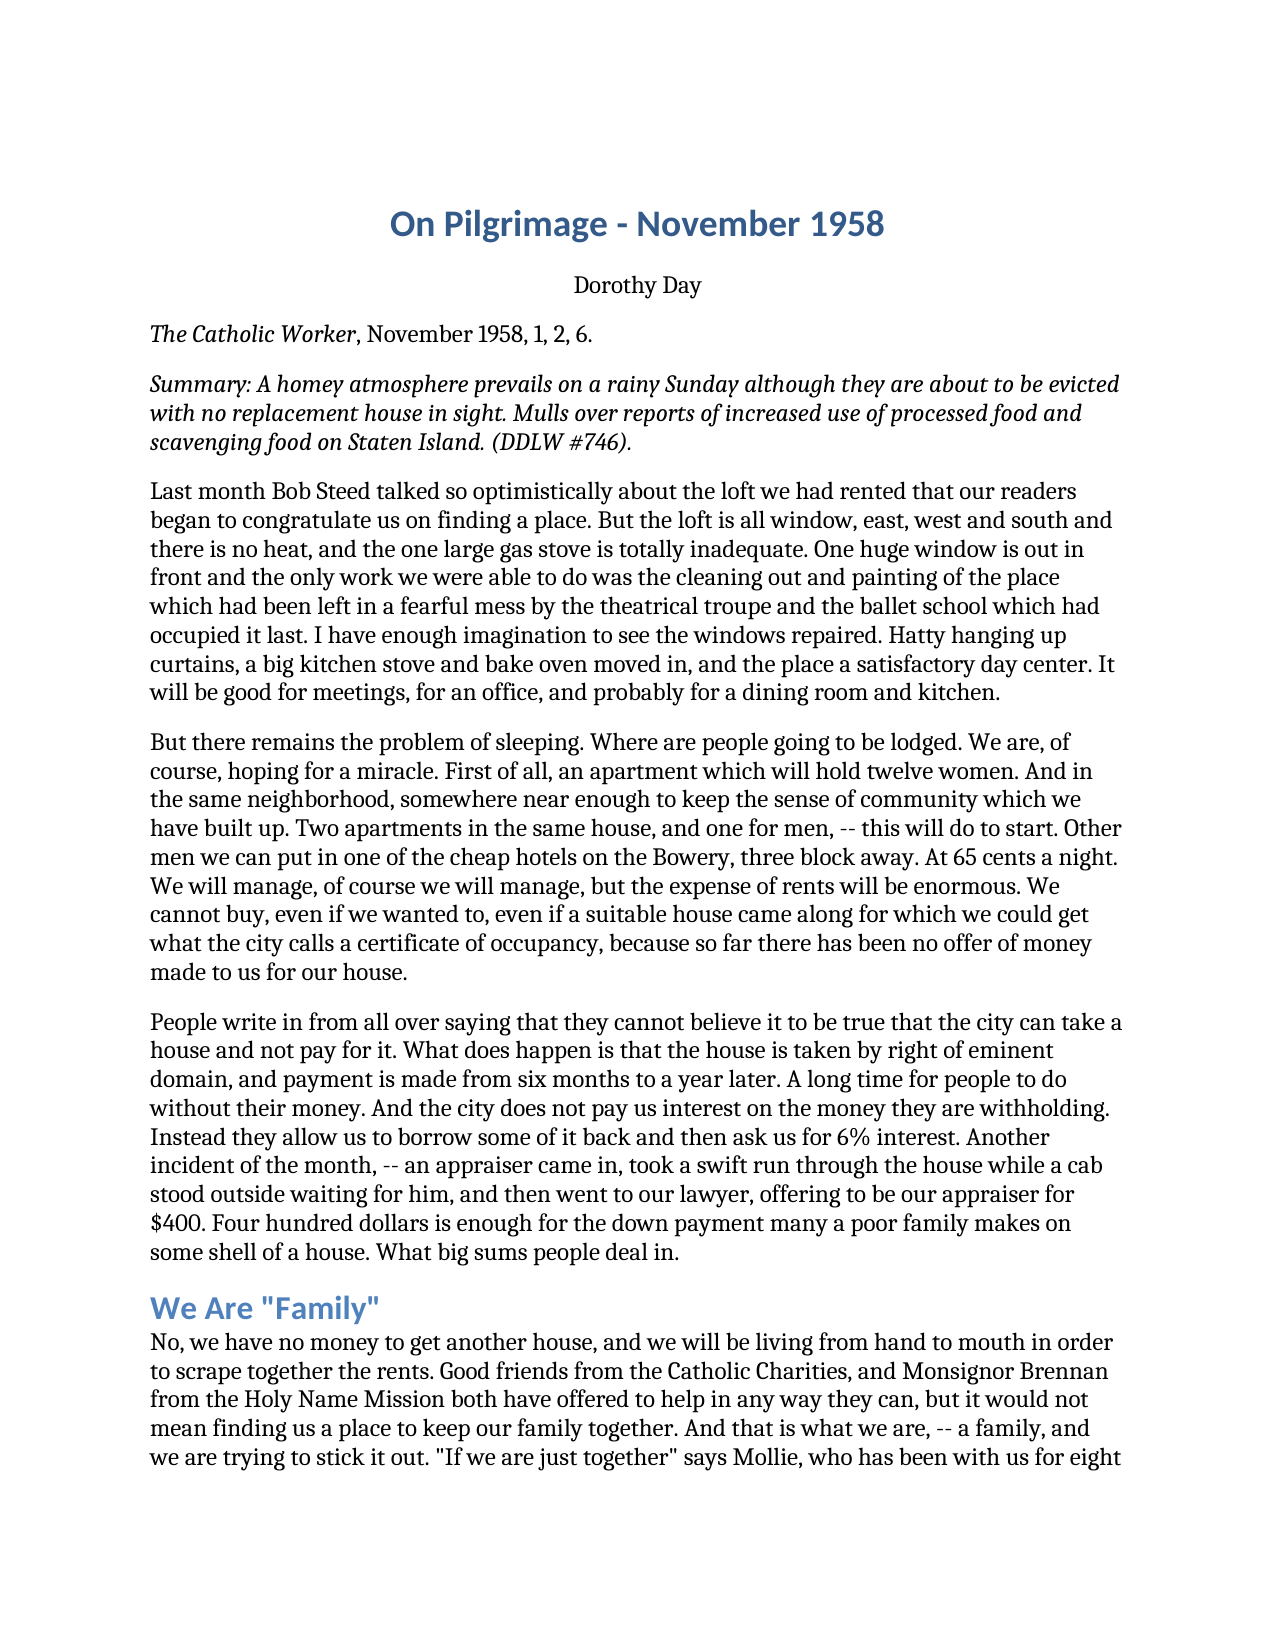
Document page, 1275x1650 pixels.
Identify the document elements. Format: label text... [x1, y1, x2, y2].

title On Pilgrimage - November 1958 [150, 200, 1125, 246]
subtitle We Are "Family" [150, 1287, 1125, 1328]
text Summary: A homey atmosphere prevails on a rainy Sunday although they are about to be evicted with no replacement house in sight. Mulls over reports of increased use of processed food and scavenging food on Staten Island. (DDLW #746). [150, 370, 1125, 456]
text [150, 1328, 1125, 1472]
text Dorothy Day [150, 271, 1125, 299]
text Last month Bob Steed talked so optimistically about the loft we had rented that our readers began to congratulate us on finding a place. But the loft is all window, east, west and south and there is no heat, and the one large gas stove is totally inadequate. One huge window is out in front and the only work we were able to do was the cleaning out and painting of the place which had been left in a fearful mess by the theatrical troupe and the ballet school which had occupied it last. I have enough imagination to see the windows repaired. Hatty hanging up curtains, a big kitchen stove and bake oven moved in, and the place a satisfactory day center. It will be good for meetings, for an office, and probably for a dining room and kitchen. [150, 477, 1125, 707]
text People write in from all over saying that they cannot believe it to be true that the city can take a house and not pay for it. What does happen is that the house is taken by right of eminent domain, and payment is made from six months to a year later. A long time for people to do without their money. And the city does not pay us interest on the money they are withholding. Instead they allow us to borrow some of it back and then ask us for 6% interest. Another incident of the month, -- an appraiser came in, took a swift run through the house while a cab stood outside waiting for him, and then went to our lawyer, offering to be our appraiser for $400. Four hundred dollars is enough for the down payment many a poor family makes on some shell of a house. What big sums people deal in. [150, 1007, 1125, 1266]
text The Catholic Worker, November 1958, 1, 2, 6. [150, 320, 1125, 349]
text But there remains the problem of sleeping. Where are people going to be lodged. We are, of course, hoping for a miracle. First of all, an apartment which will hold twelve women. And in the same neighborhood, somewhere near enough to keep the sense of community which we have built up. Two apartments in the same house, and one for men, -- this will do to start. Other men we can put in one of the cheap hotels on the Bowery, three block away. At 65 cents a night. We will manage, of course we will manage, but the expense of rents will be enormous. We cannot buy, even if we wanted to, even if a suitable house came along for which we could get what the city calls a certificate of occupancy, because so far there has been no offer of money made to us for our house. [150, 728, 1125, 987]
